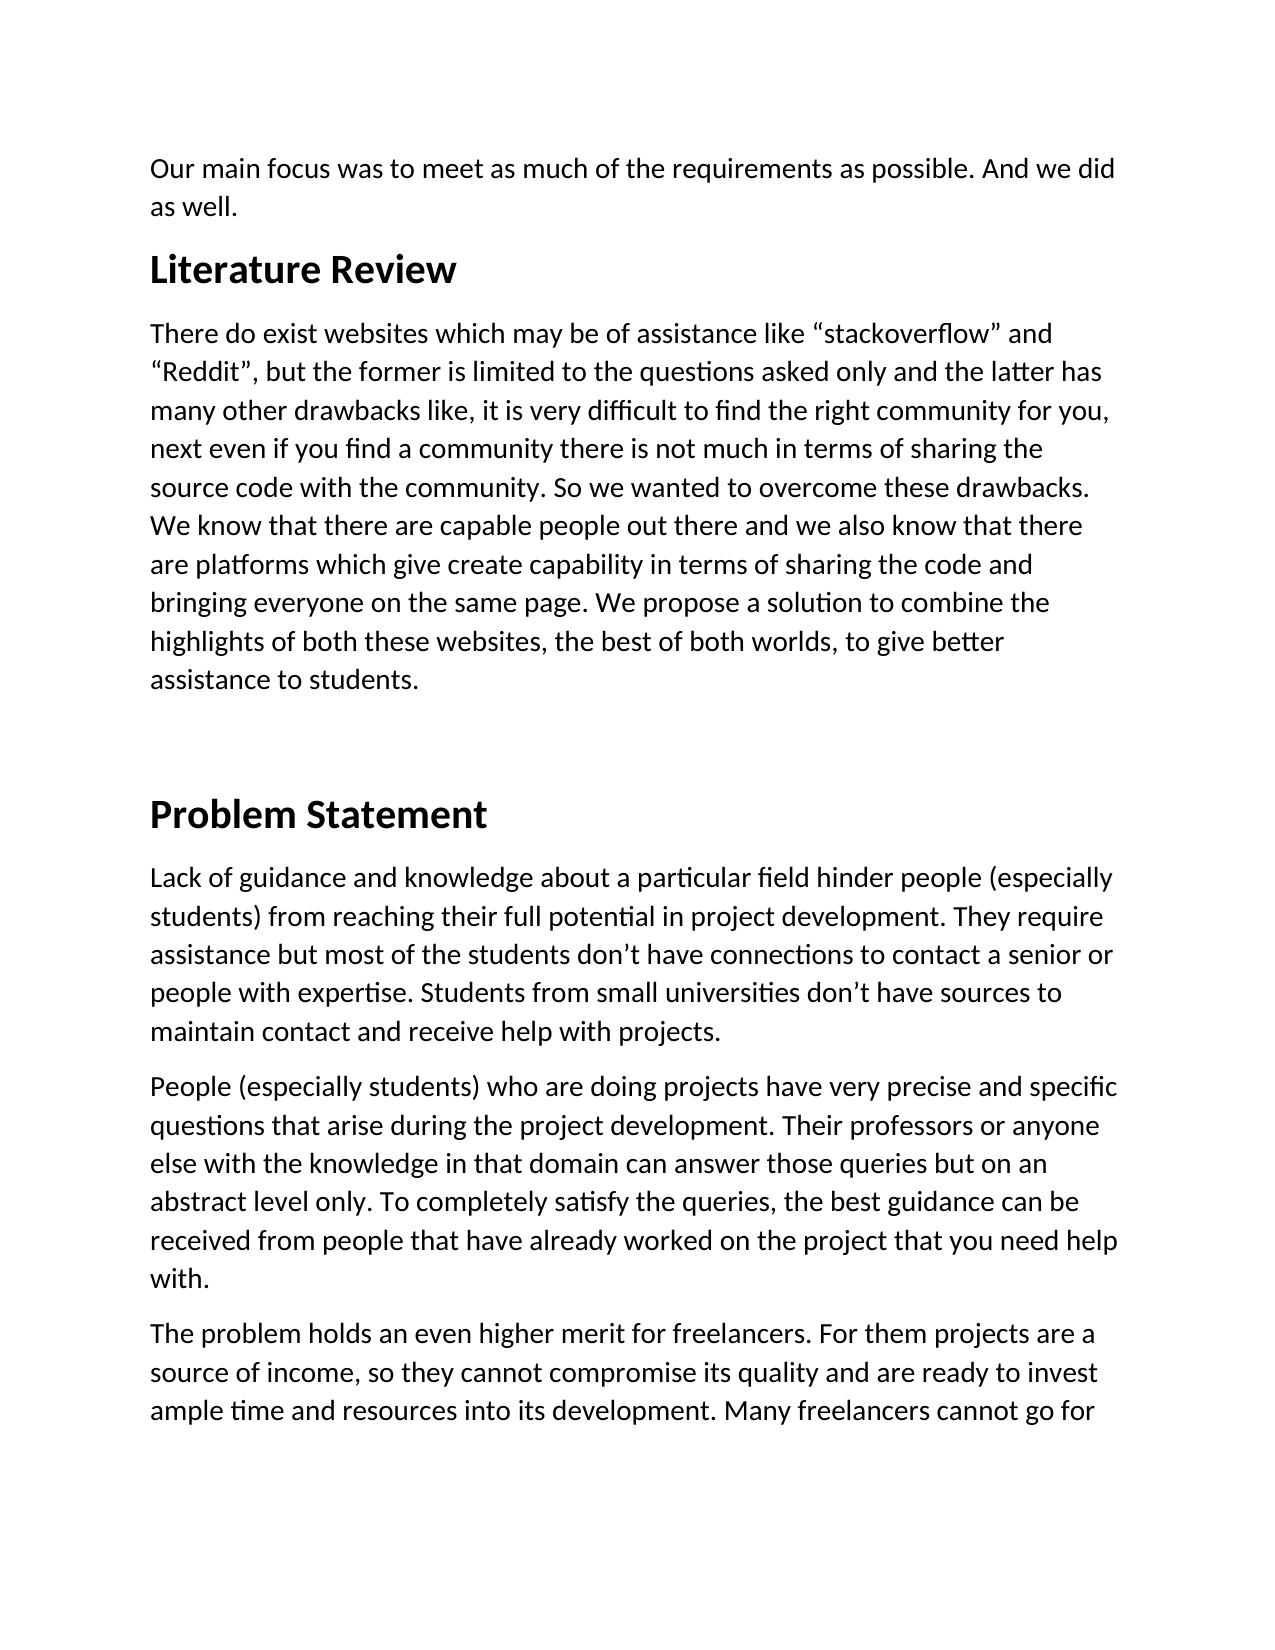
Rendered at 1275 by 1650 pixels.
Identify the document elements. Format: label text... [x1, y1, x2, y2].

text Problem Statement [150, 788, 1125, 838]
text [150, 1315, 1125, 1428]
text There do exist websites which may be of assistance like “stackoverflow” and “Reddit”, but the former is limited to the questions asked only and the latter has many other drawbacks like, it is very difficult to find the right community for you, next even if you find a community there is not much in terms of sharing the source code with the community. So we wanted to overcome these drawbacks. We know that there are capable people out there and we also know that there are platforms which give create capability in terms of sharing the code and bringing everyone on the same page. We propose a solution to combine the highlights of both these websites, the best of both worlds, to give better assistance to students. [150, 315, 1125, 697]
text Our main focus was to meet as much of the requirements as possible. And we did as well. [150, 150, 1125, 224]
text People (especially students) who are doing projects have very precise and specific questions that arise during the project development. Their professors or anyone else with the knowledge in that domain can answer those queries but on an abstract level only. To completely satisfy the queries, the best guidance can be received from people that have already worked on the project that you need help with. [150, 1068, 1125, 1296]
text Literature Review [150, 243, 1125, 294]
text Lack of guidance and knowledge about a particular field hinder people (especially students) from reaching their full potential in project development. They require assistance but most of the students don’t have connections to contact a senior or people with expertise. Students from small universities don’t have sources to maintain contact and receive help with projects. [150, 859, 1125, 1049]
